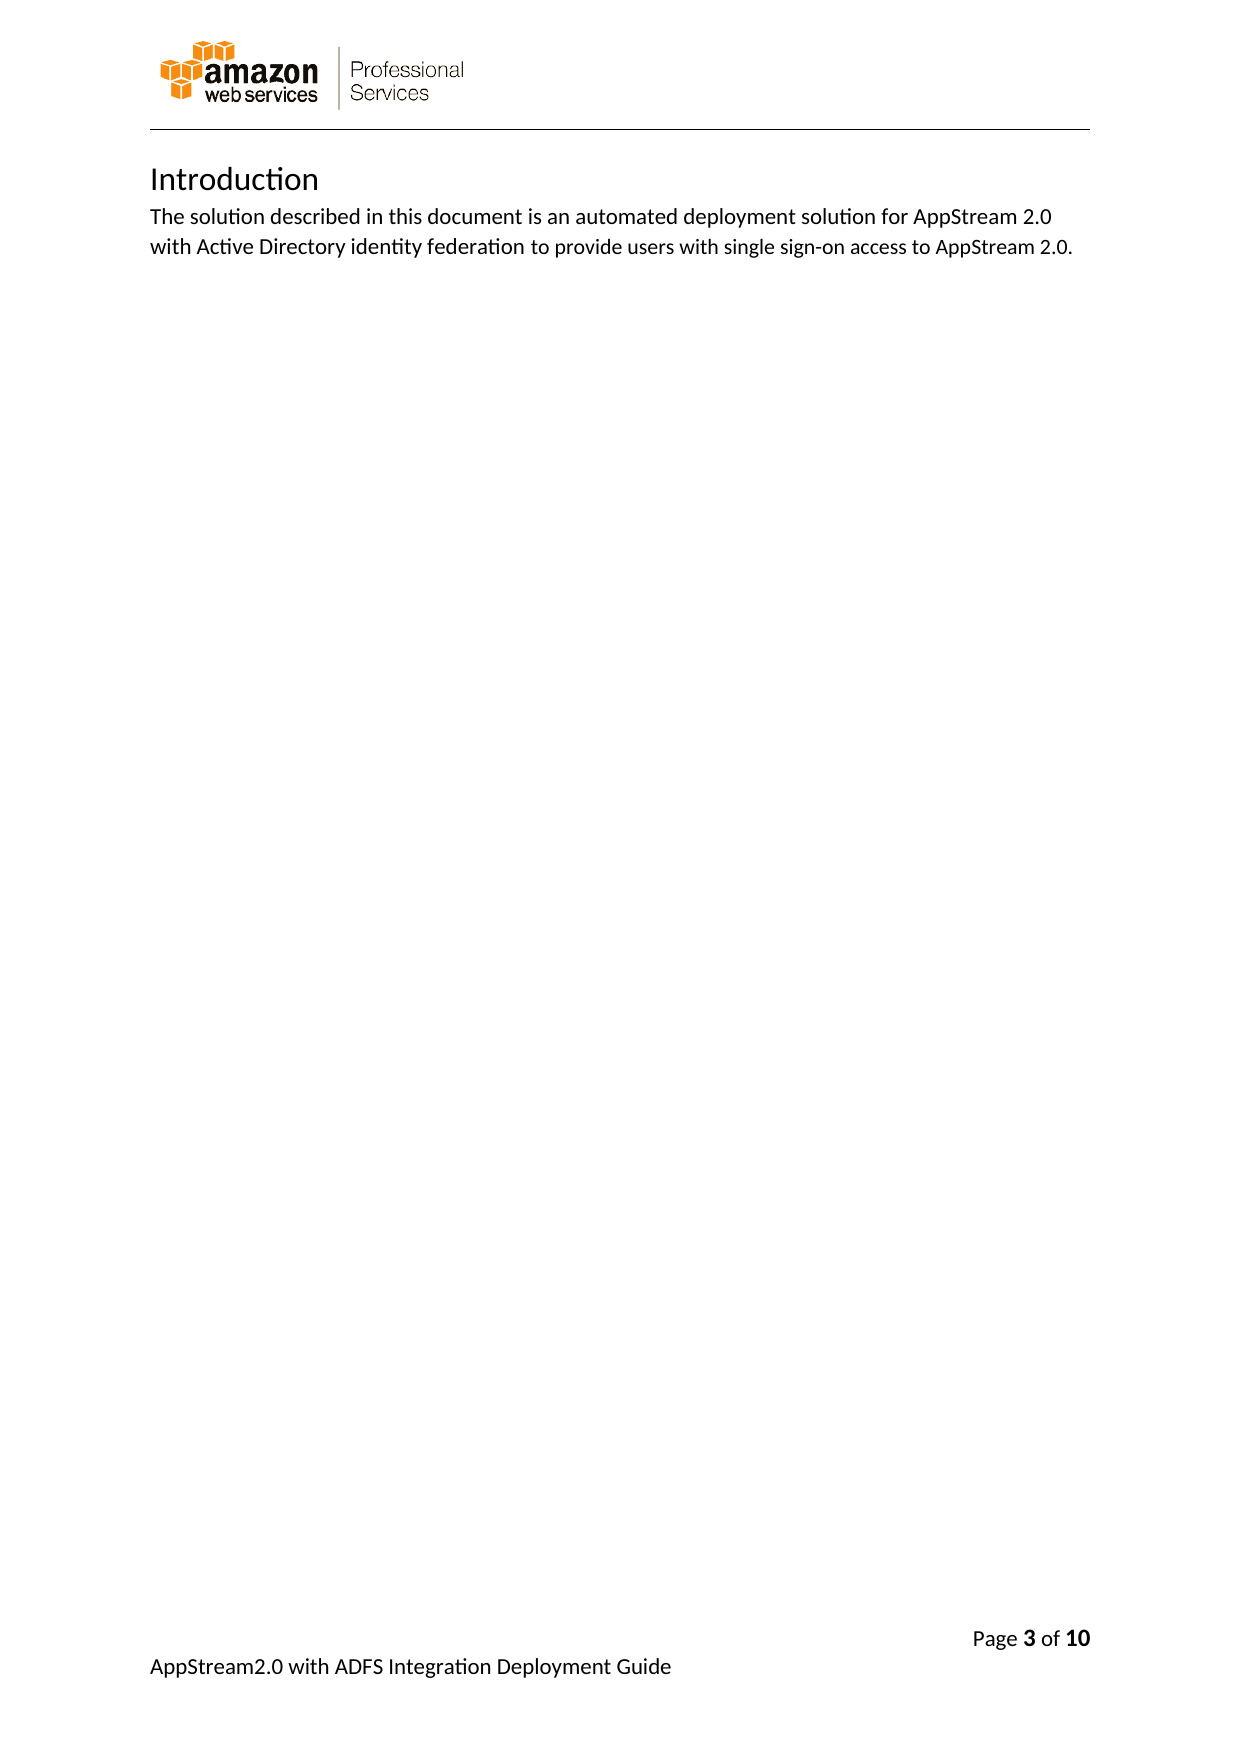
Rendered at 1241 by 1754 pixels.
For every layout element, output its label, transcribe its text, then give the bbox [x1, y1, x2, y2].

subtitle Introduction [150, 158, 1090, 199]
picture [160, 40, 478, 117]
text The solution described in this document is an automated deployment solution for AppStream 2.0 with Active Directory identity federation to provide users with single sign-on access to AppStream 2.0. [150, 202, 1090, 260]
